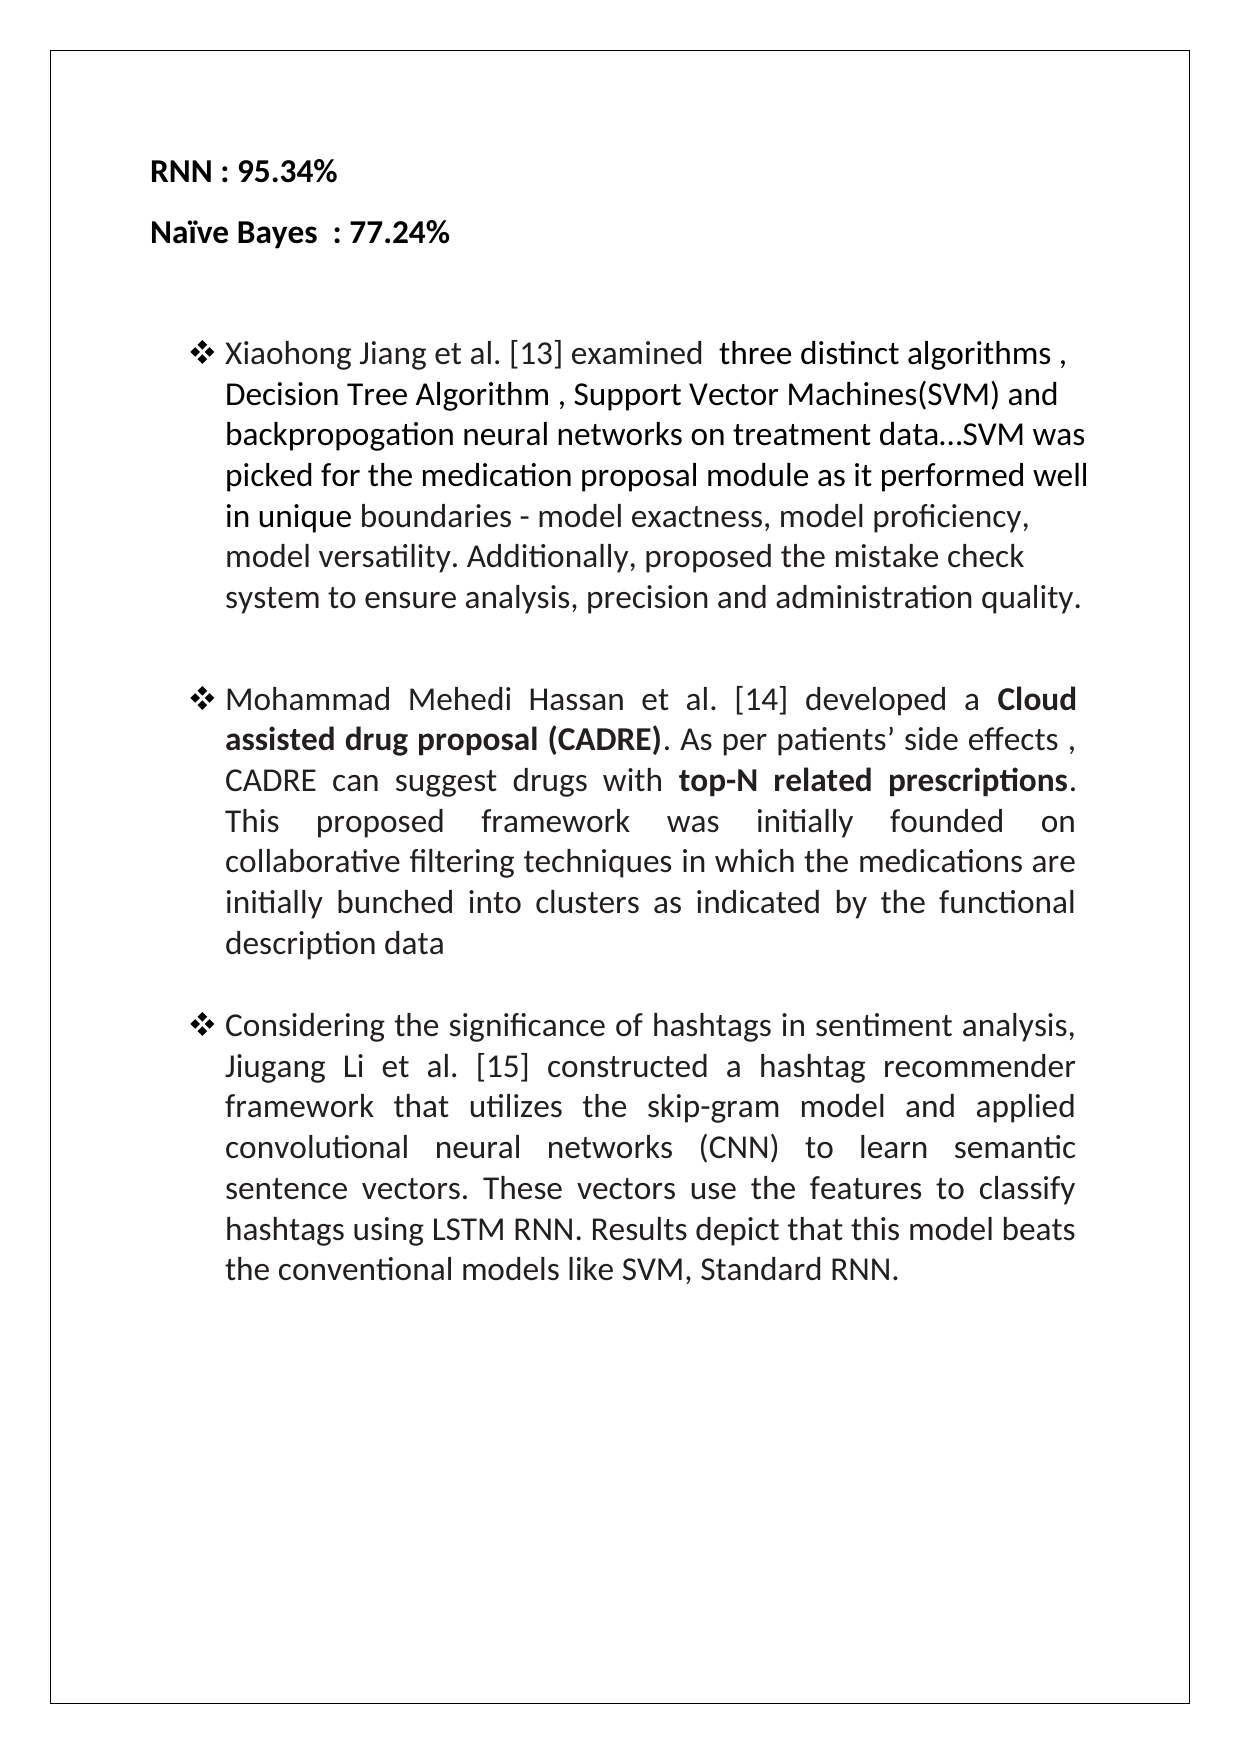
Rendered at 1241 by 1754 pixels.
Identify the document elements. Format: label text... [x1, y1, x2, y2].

list Mohammad Mehedi Hassan et al. [14] developed a Cloud assisted drug proposal (CADRE). As per patients’ side effects , CADRE can suggest drugs with top-N related prescriptions. This proposed framework was initially founded on collaborative filtering techniques in which the medications are initially bunched into clusters as indicated by the functional description data [187, 678, 1077, 963]
text Naïve Bayes : 77.24% [150, 211, 1090, 251]
list Considering the significance of hashtags in sentiment analysis, Jiugang Li et al. [15] constructed a hashtag recommender framework that utilizes the skip-gram model and applied convolutional neural networks (CNN) to learn semantic sentence vectors. These vectors use the features to classify hashtags using LSTM RNN. Results depict that this model beats the conventional models like SVM, Standard RNN. [187, 1004, 1077, 1289]
text RNN : 95.34% [150, 150, 1090, 191]
list Xiaohong Jiang et al. [13] examined three distinct algorithms , Decision Tree Algorithm , Support Vector Machines(SVM) and backpropogation neural networks on treatment data…SVM was picked for the medication proposal module as it performed well in unique boundaries - model exactness, model proficiency, model versatility. Additionally, proposed the mistake check system to ensure analysis, precision and administration quality. [187, 332, 1090, 617]
